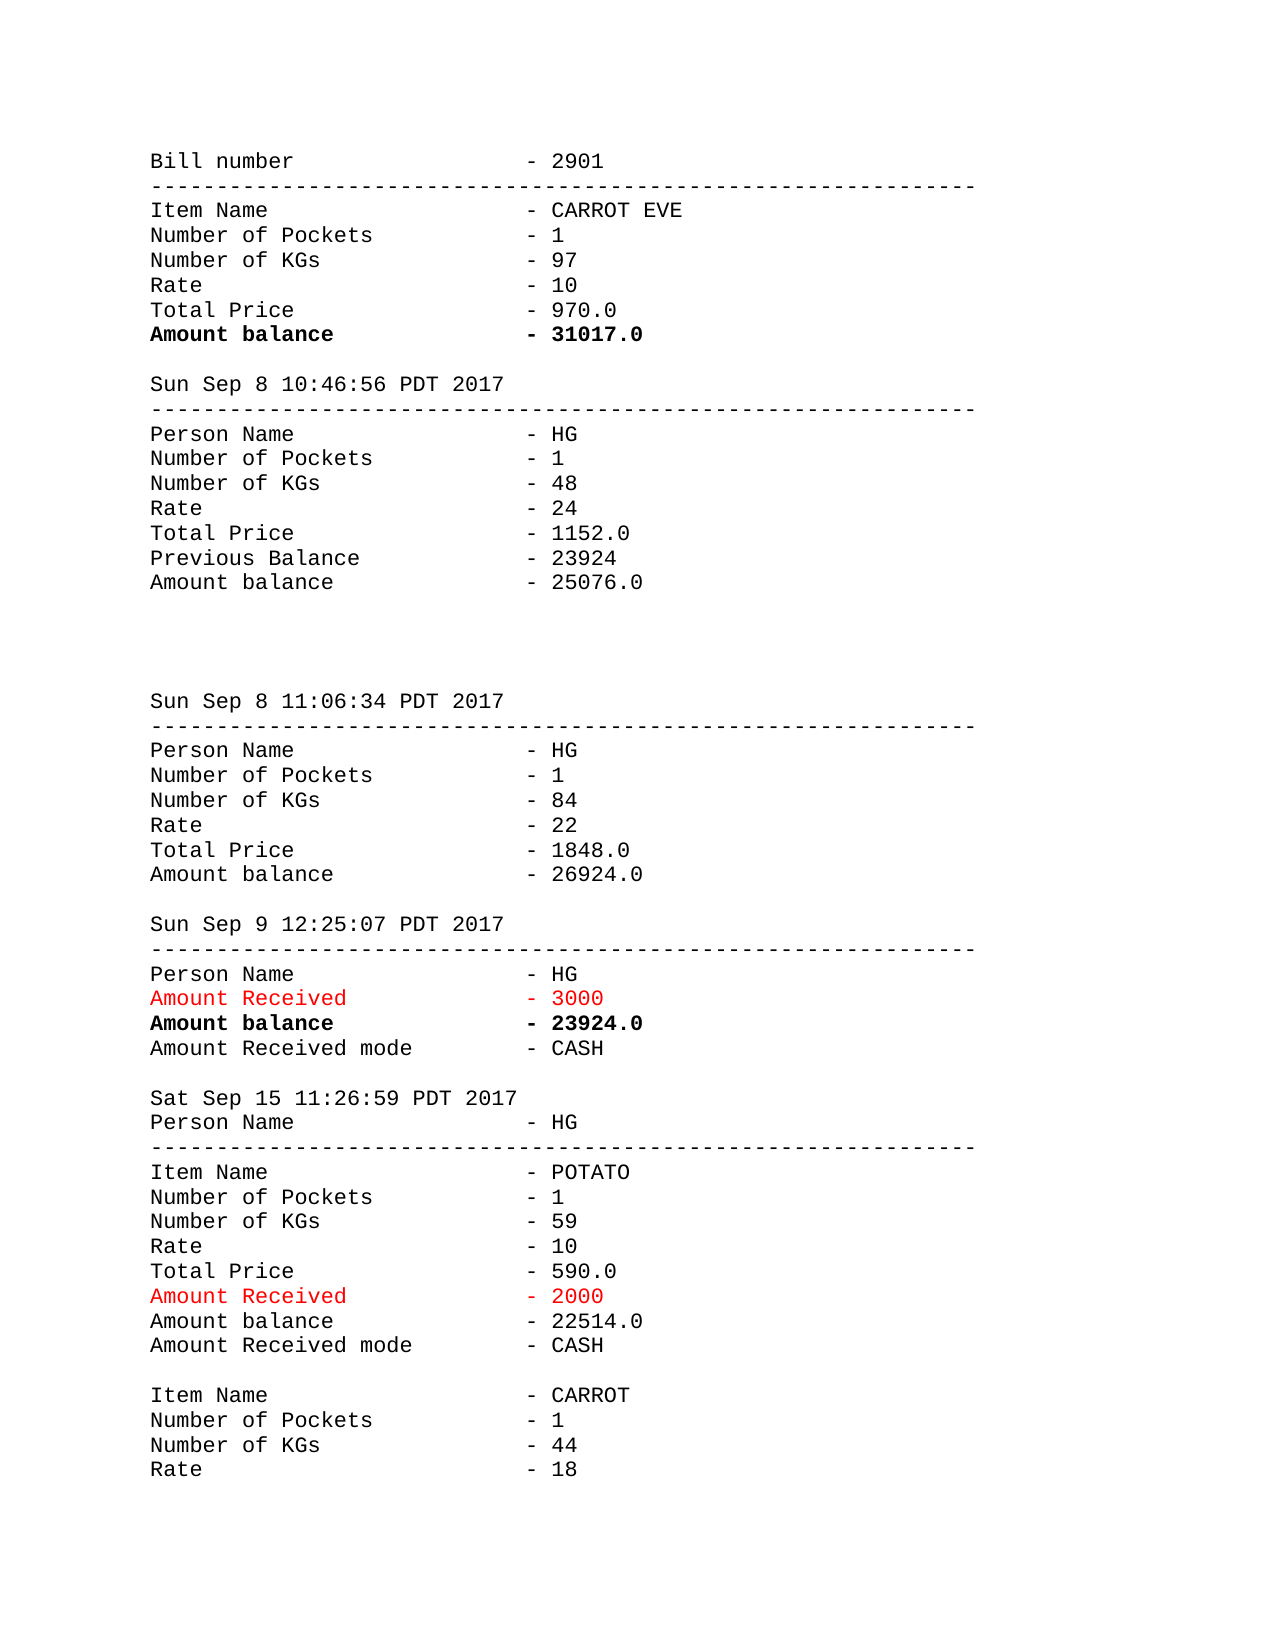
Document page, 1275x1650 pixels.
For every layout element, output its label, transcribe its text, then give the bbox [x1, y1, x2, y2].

text Item Name - CARROT [150, 1384, 1125, 1409]
text --------------------------------------------------------------- [150, 398, 1125, 423]
text --------------------------------------------------------------- [150, 938, 1125, 963]
text Sun Sep 8 11:06:34 PDT 2017 [150, 690, 1125, 715]
text Number of KGs - 97 [150, 249, 1125, 274]
text Rate - 24 [150, 497, 1125, 522]
text Person Name - HG [150, 1111, 1125, 1136]
text Amount Received mode - CASH [150, 1037, 1125, 1062]
text Total Price - 1848.0 [150, 839, 1125, 863]
text Total Price - 590.0 [150, 1260, 1125, 1285]
text Rate - 18 [150, 1458, 1125, 1483]
text Amount Received - 3000 [150, 987, 1125, 1012]
text Sun Sep 9 12:25:07 PDT 2017 [150, 913, 1125, 938]
text Rate - 10 [150, 274, 1125, 299]
text Total Price - 1152.0 [150, 522, 1125, 547]
text Number of KGs - 48 [150, 472, 1125, 497]
text Total Price - 970.0 [150, 299, 1125, 323]
text Person Name - HG [150, 423, 1125, 447]
text Rate - 22 [150, 814, 1125, 839]
text Item Name - POTATO [150, 1161, 1125, 1186]
text Amount balance - 23924.0 [150, 1012, 1125, 1037]
text Amount balance - 22514.0 [150, 1310, 1125, 1334]
text Amount Received - 2000 [150, 1285, 1125, 1310]
text Number of Pockets - 1 [150, 224, 1125, 249]
text --------------------------------------------------------------- [150, 175, 1125, 199]
text Number of Pockets - 1 [150, 764, 1125, 789]
text Person Name - HG [150, 739, 1125, 764]
text Bill number - 2901 [150, 150, 1125, 175]
text Number of KGs - 84 [150, 789, 1125, 814]
text Number of Pockets - 1 [150, 447, 1125, 472]
text Sun Sep 8 10:46:56 PDT 2017 [150, 373, 1125, 398]
text --------------------------------------------------------------- [150, 1136, 1125, 1161]
text --------------------------------------------------------------- [150, 715, 1125, 739]
text Amount balance - 26924.0 [150, 863, 1125, 888]
text Number of KGs - 59 [150, 1211, 1125, 1235]
text Number of Pockets - 1 [150, 1409, 1125, 1434]
text Amount balance - 31017.0 [150, 323, 1125, 348]
text Amount balance - 25076.0 [150, 571, 1125, 596]
text Number of Pockets - 1 [150, 1186, 1125, 1211]
text Person Name - HG [150, 963, 1125, 987]
text Item Name - CARROT EVE [150, 199, 1125, 224]
text Previous Balance - 23924 [150, 547, 1125, 571]
text Number of KGs - 44 [150, 1434, 1125, 1458]
text Sat Sep 15 11:26:59 PDT 2017 [150, 1087, 1125, 1111]
text Rate - 10 [150, 1235, 1125, 1260]
text Amount Received mode - CASH [150, 1334, 1125, 1359]
